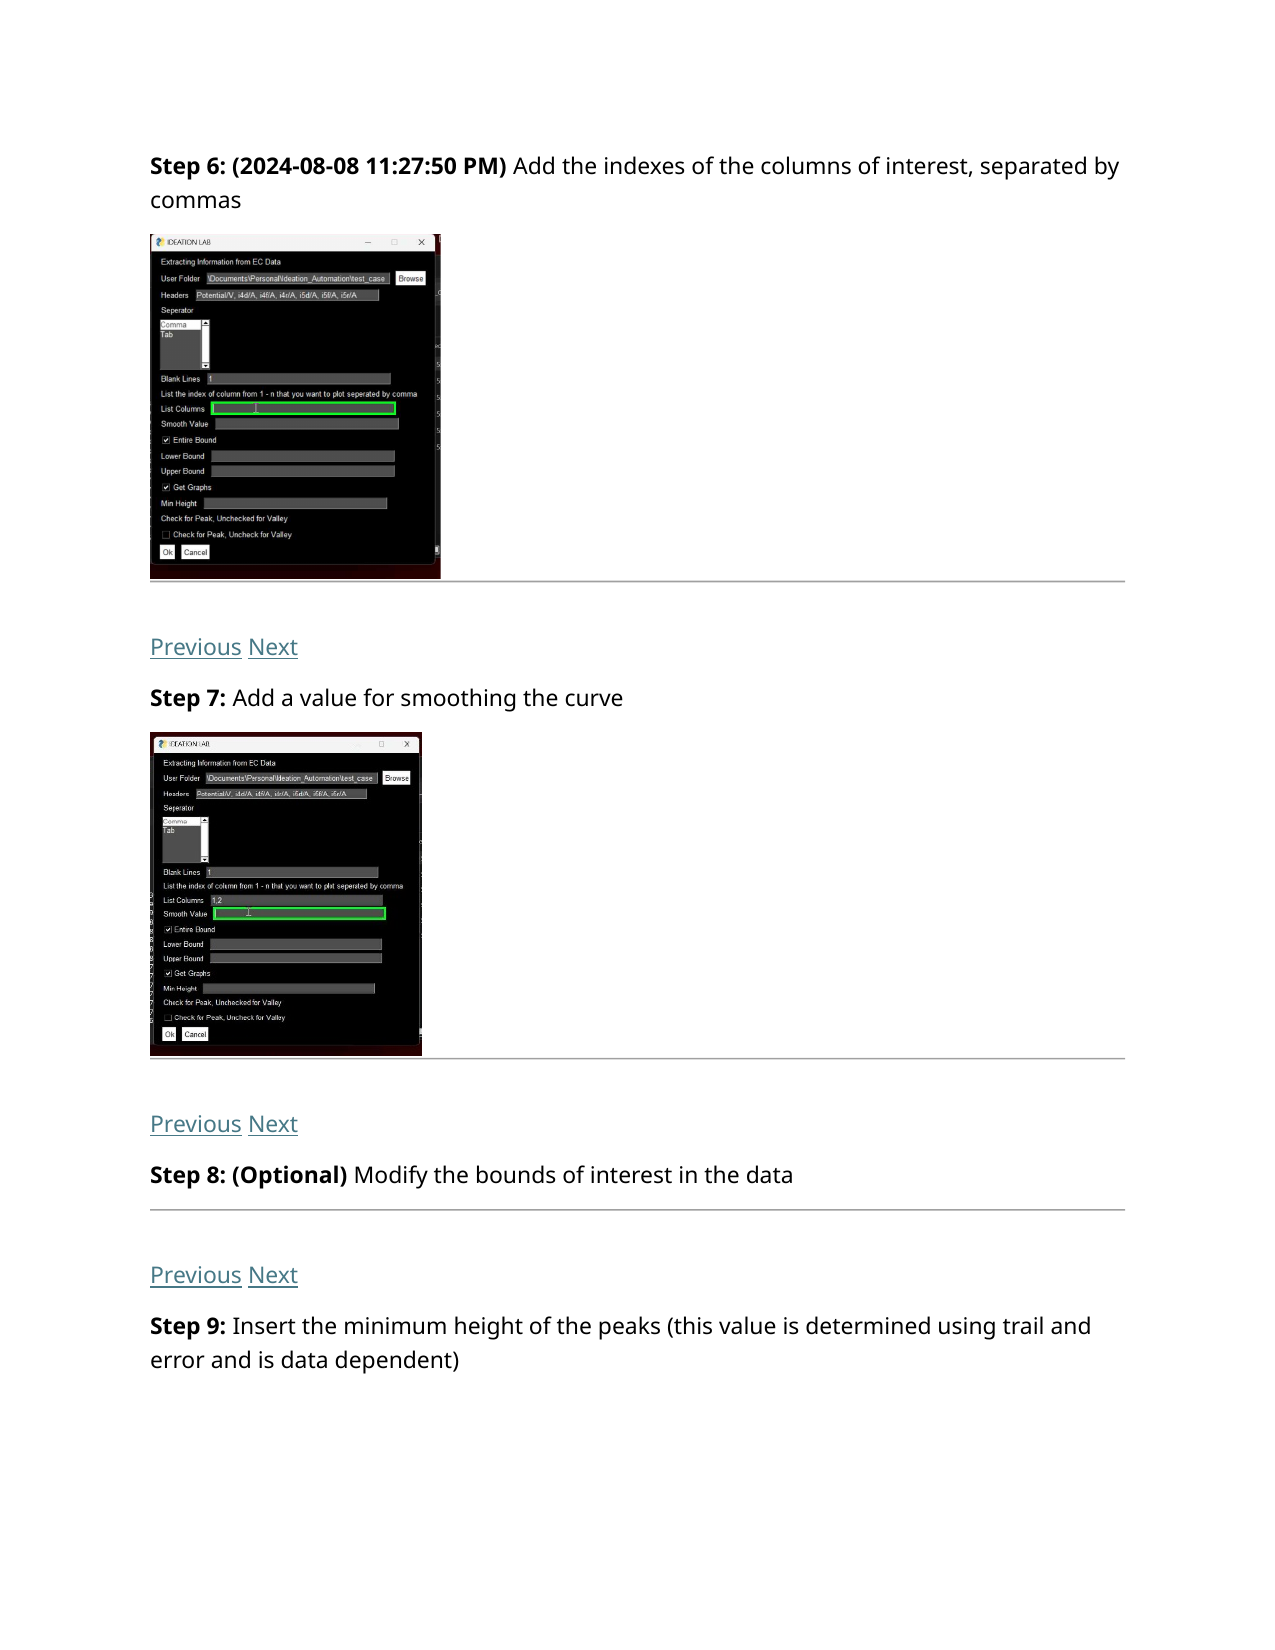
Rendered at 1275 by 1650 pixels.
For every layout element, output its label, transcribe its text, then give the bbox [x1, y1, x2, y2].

text Previous Next [150, 631, 1125, 662]
text Step 7: Add a value for smoothing the curve [150, 682, 1125, 713]
text Previous Next [150, 1259, 1125, 1291]
text Step 6: (‎2024-‎08-‎08 11:27:50 PM) Add the indexes of the columns of interest, separated by commas [150, 150, 1125, 215]
picture [150, 234, 441, 579]
text Step 8: (‎Optional) Modify the bounds of interest in the data [150, 1159, 1125, 1190]
text Step 9: Insert the minimum height of the peaks (this value is determined using trail and error and is data dependent) [150, 1310, 1125, 1375]
text Previous Next [150, 1108, 1125, 1139]
picture [150, 732, 422, 1056]
